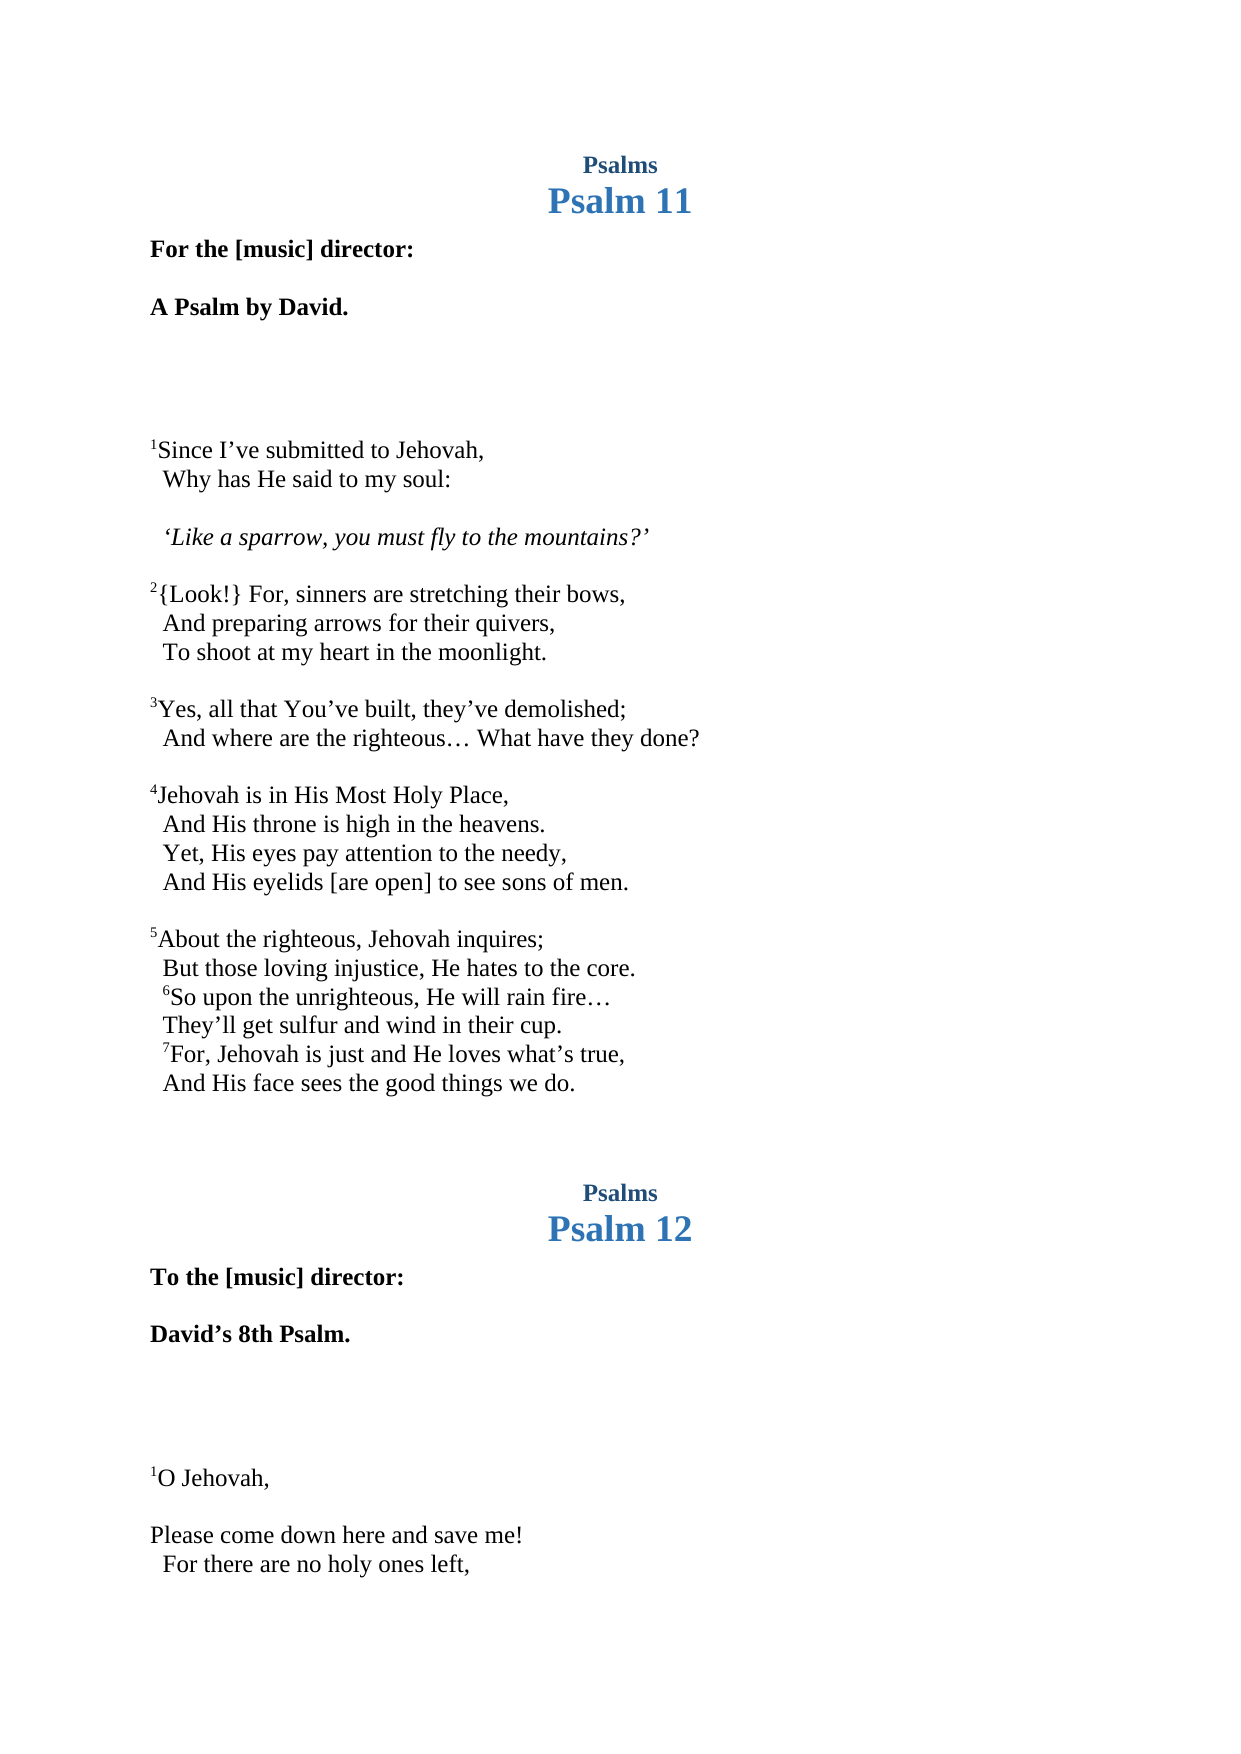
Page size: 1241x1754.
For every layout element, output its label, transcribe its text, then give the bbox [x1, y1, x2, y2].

subtitle Psalm 11 [150, 179, 1090, 222]
subtitle Psalms [150, 150, 1090, 179]
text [150, 1262, 1090, 1578]
subtitle Psalm 12 [150, 1206, 1090, 1249]
text For the [music] director: A Psalm by David. 1Since I’ve submitted to Jehovah, Why has He said to my soul: ‘Like a sparrow, you must fly to the mountains?’ 2{Look!} For, sinners are stretching their bows, And preparing arrows for their quivers, To shoot at my heart in the moonlight. 3Yes, all that You’ve built, they’ve demolished; And where are the righteous… What have they done? 4Jehovah is in His Most Holy Place, And His throne is high in the heavens. Yet, His eyes pay attention to the needy, And His eyelids [are open] to see sons of men. 5About the righteous, Jehovah inquires; But those loving injustice, He hates to the core. 6So upon the unrighteous, He will rain fire… They’ll get sulfur and wind in their cup. 7For, Jehovah is just and He loves what’s true, And His face sees the good things we do. [150, 234, 1090, 1126]
subtitle Psalms [150, 1178, 1090, 1206]
